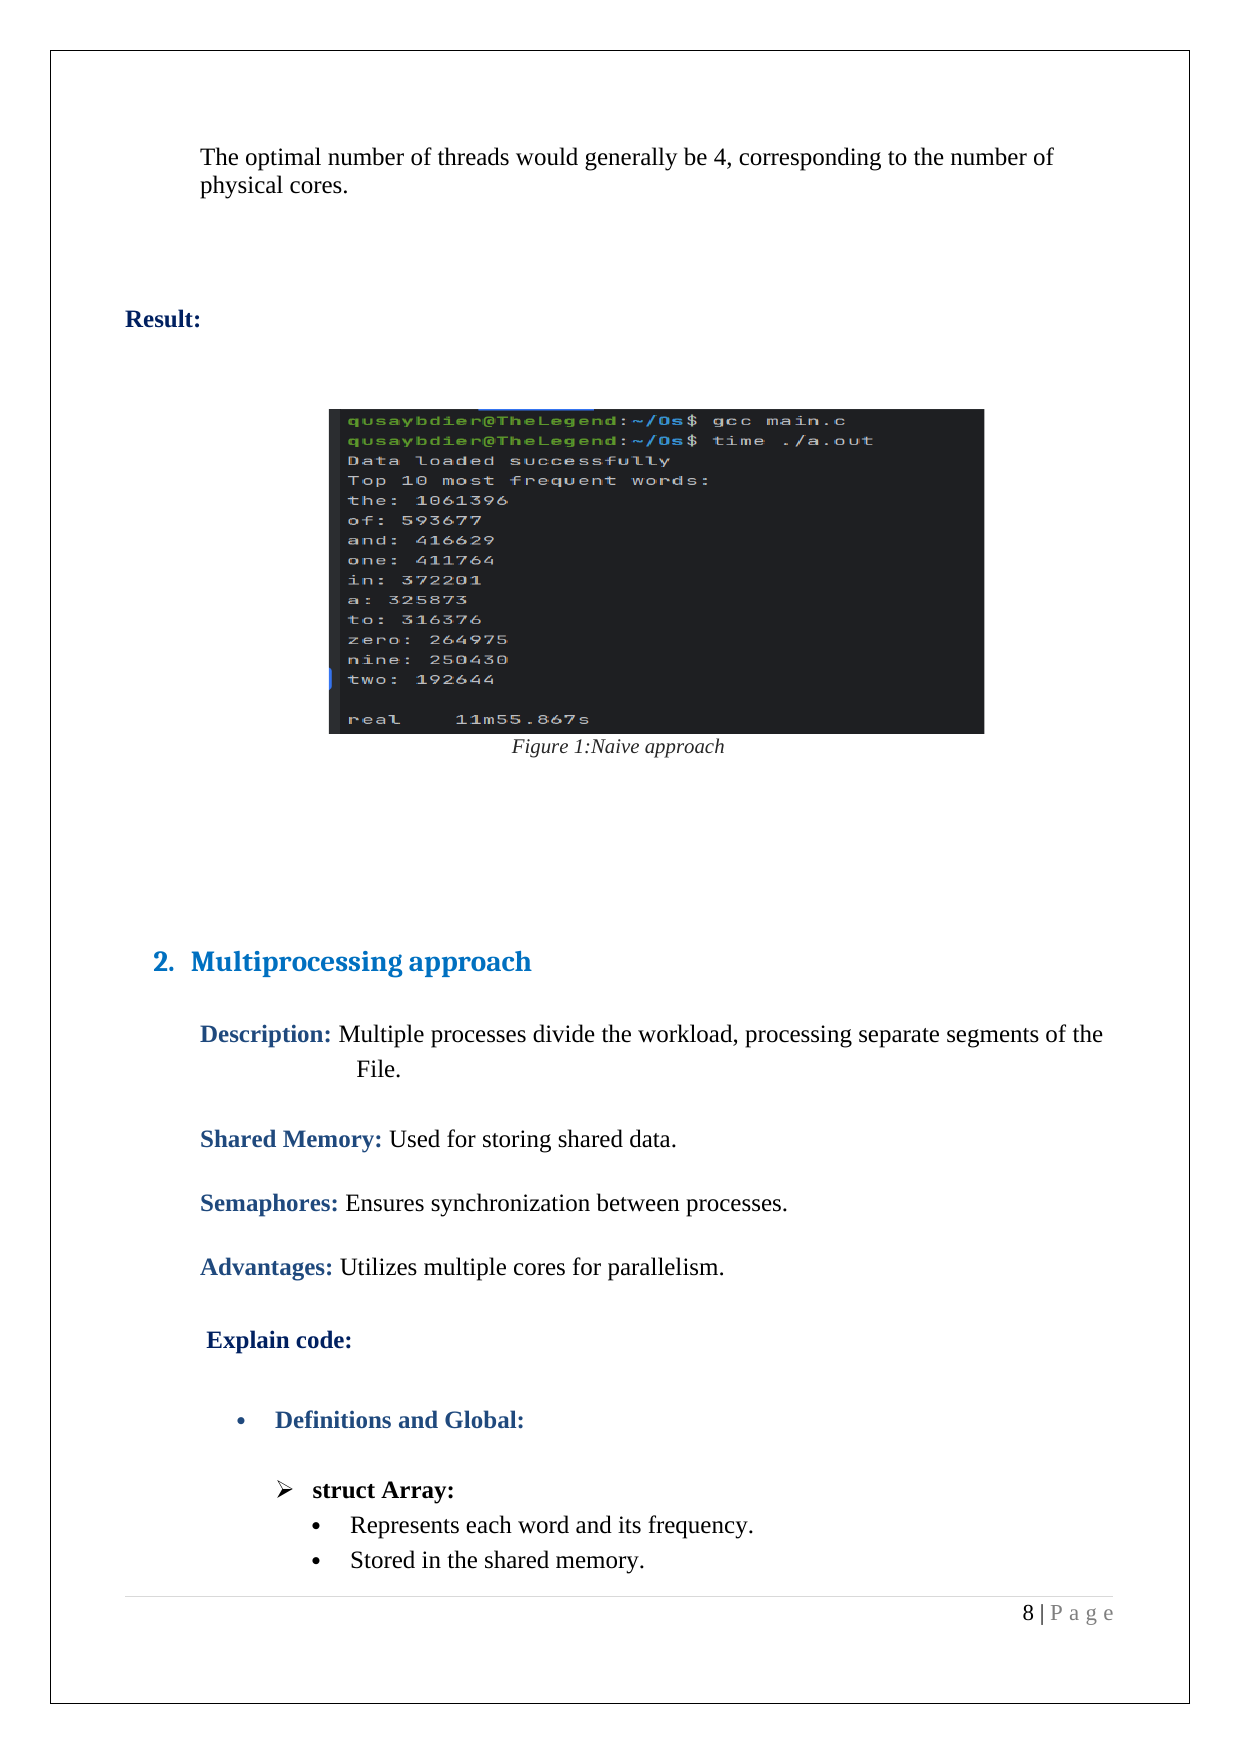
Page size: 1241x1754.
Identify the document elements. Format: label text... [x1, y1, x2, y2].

subtitle Stored in the shared memory. [312, 1545, 1113, 1574]
subtitle Multiprocessing approach [153, 945, 1113, 979]
subtitle Represents each word and its frequency. [312, 1510, 1113, 1539]
subtitle Shared Memory: Used for storing shared data. [125, 1124, 1113, 1153]
subtitle Semaphores: Ensures synchronization between processes. [125, 1159, 1113, 1217]
subtitle Result: [125, 304, 1113, 333]
text Figure 1:Naive approach [125, 734, 1113, 758]
subtitle Explain code: [125, 1325, 1113, 1354]
subtitle Advantages: Utilizes multiple cores for parallelism. [125, 1223, 1113, 1280]
subtitle Description: Multiple processes divide the workload, processing separate segments of the [125, 1019, 1113, 1047]
subtitle File. [275, 1054, 1113, 1082]
picture [328, 409, 985, 734]
subtitle struct Array: [275, 1475, 1113, 1504]
subtitle The optimal number of threads would generally be 4, corresponding to the number of physical cores. [200, 142, 1113, 199]
subtitle Definitions and Global: [237, 1405, 1113, 1434]
